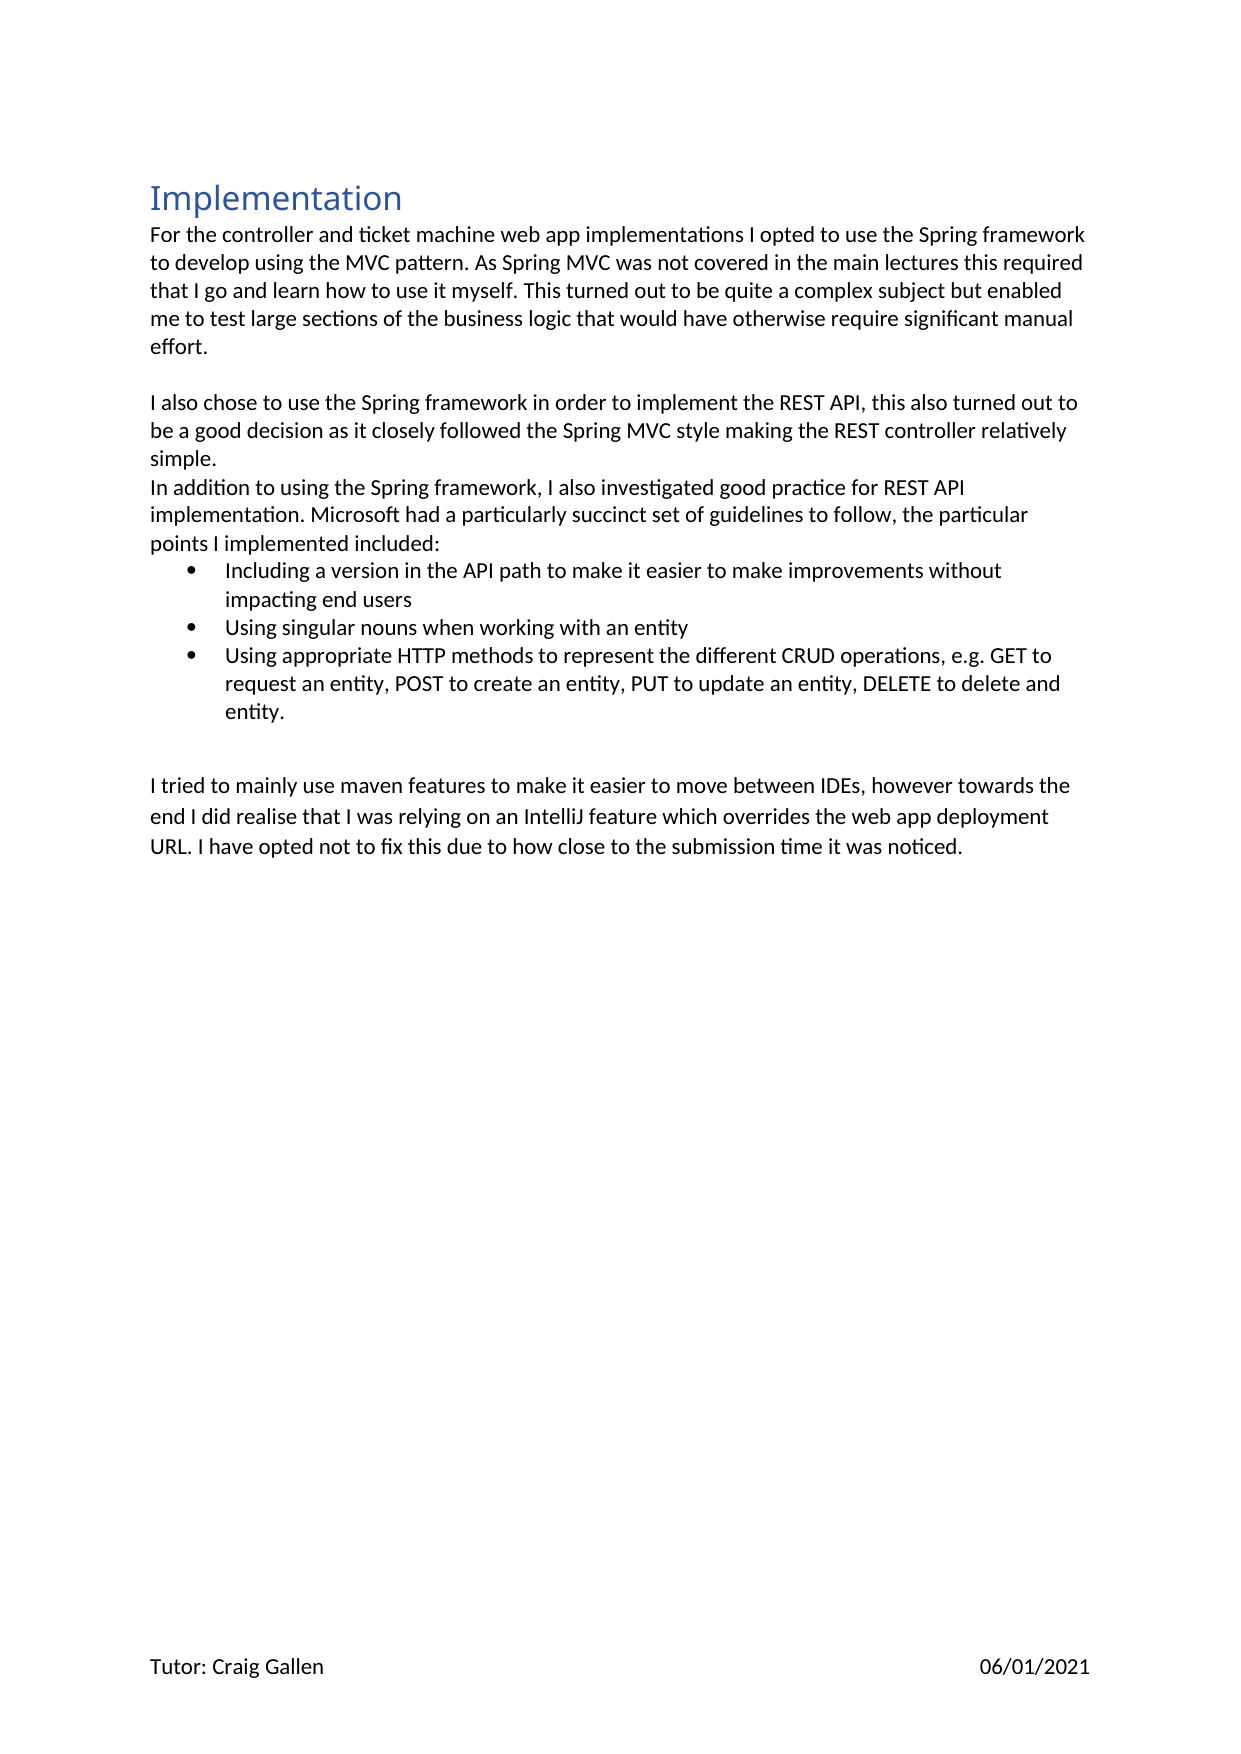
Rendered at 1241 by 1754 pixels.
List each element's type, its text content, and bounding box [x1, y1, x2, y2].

list Including a version in the API path to make it easier to make improvements without impacting end users [187, 557, 1090, 613]
text I tried to mainly use maven features to make it easier to move between IDEs, however towards the end I did realise that I was relying on an IntelliJ feature which overrides the web app deployment URL. I have opted not to fix this due to how close to the submission time it was noticed. [150, 772, 1090, 860]
text In addition to using the Spring framework, I also investigated good practice for REST API implementation. Microsoft had a particularly succinct set of guidelines to follow, the particular points I implemented included: [150, 473, 1090, 557]
text I also chose to use the Spring framework in order to implement the REST API, this also turned out to be a good decision as it closely followed the Spring MVC style making the REST controller relatively simple. [150, 388, 1090, 473]
subtitle Implementation [150, 175, 1090, 220]
text For the controller and ticket machine web app implementations I opted to use the Spring framework to develop using the MVC pattern. As Spring MVC was not covered in the main lectures this required that I go and learn how to use it myself. This turned out to be quite a complex subject but enabled me to test large sections of the business logic that would have otherwise require significant manual effort. [150, 220, 1090, 361]
list Using appropriate HTTP methods to represent the different CRUD operations, e.g. GET to request an entity, POST to create an entity, PUT to update an entity, DELETE to delete and entity. [187, 641, 1090, 725]
list Using singular nouns when working with an entity [187, 613, 1090, 641]
